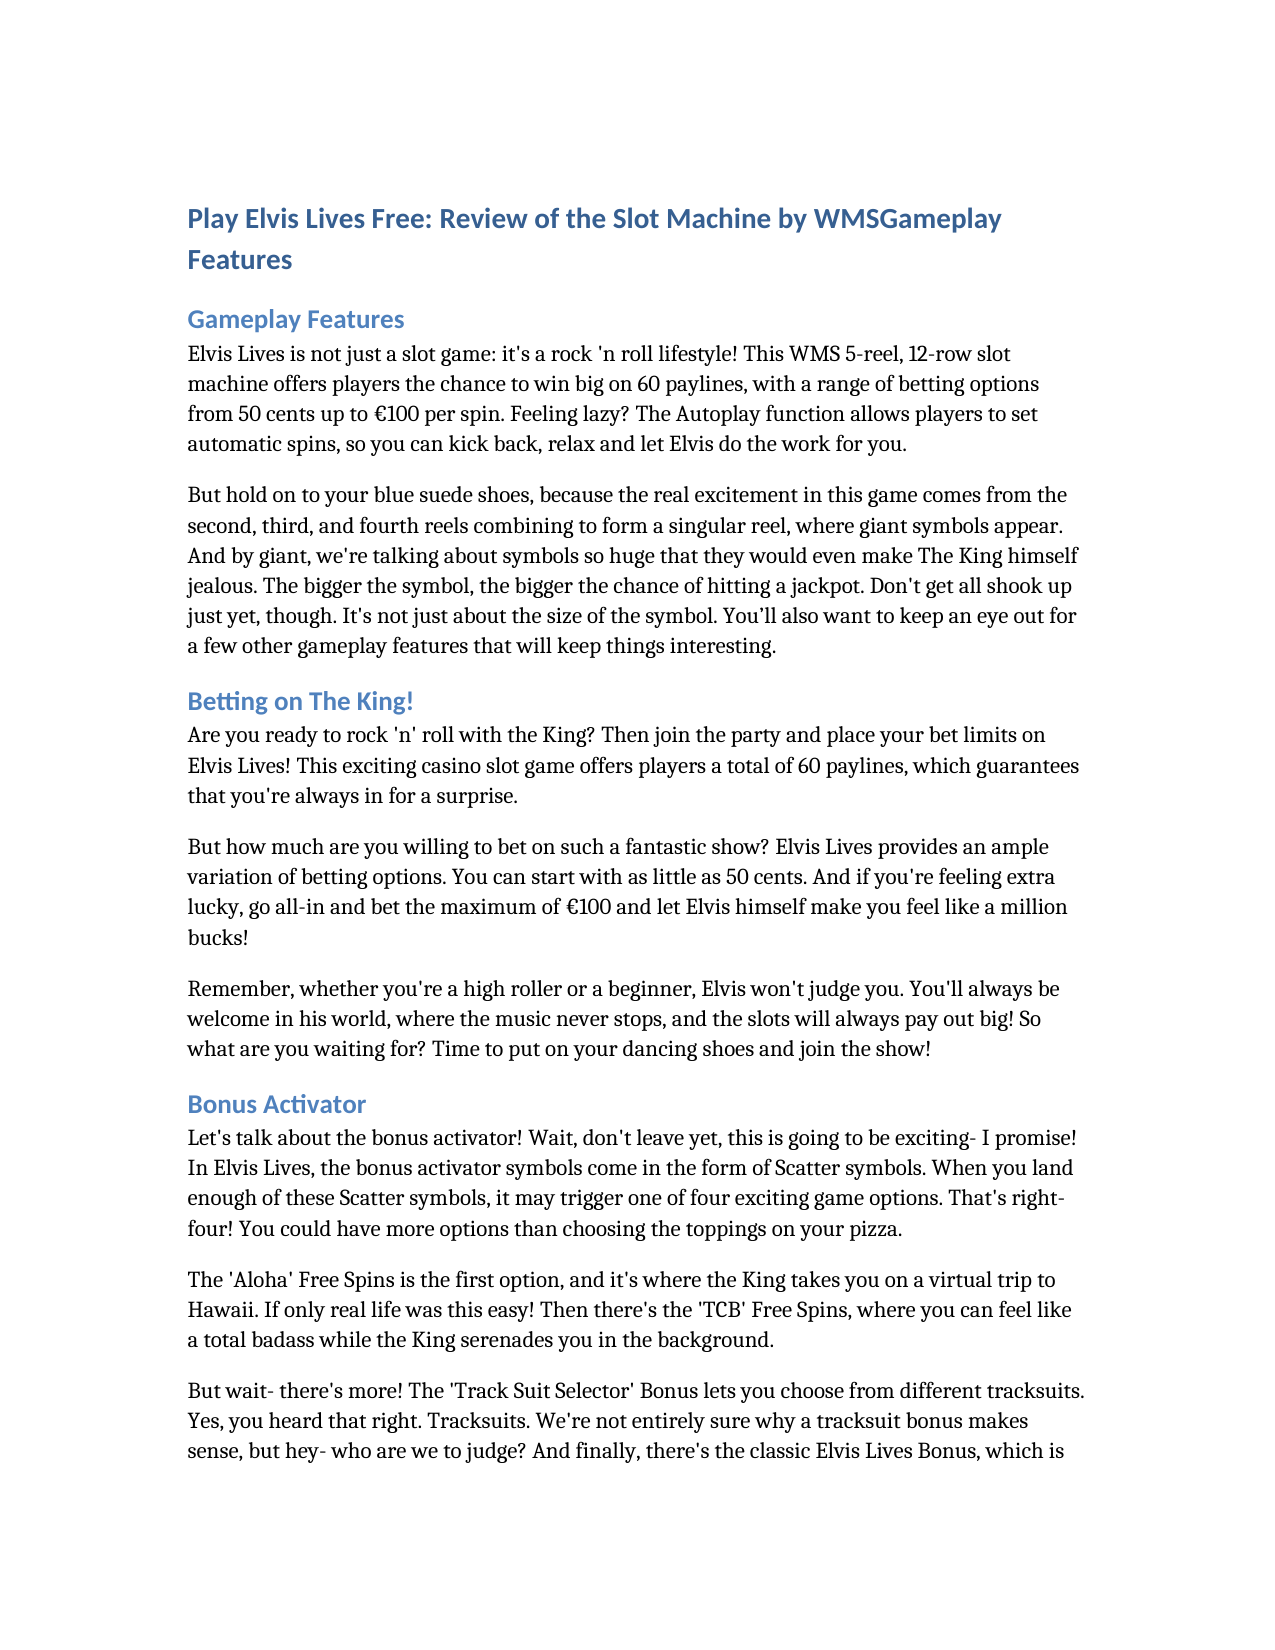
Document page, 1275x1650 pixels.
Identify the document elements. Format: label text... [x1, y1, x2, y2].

text But how much are you willing to bet on such a fantastic show? Elvis Lives provides an ample variation of betting options. You can start with as little as 50 cents. And if you're feeling extra lucky, go all-in and bet the maximum of €100 and let Elvis himself make you feel like a million bucks! [187, 834, 1087, 951]
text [187, 1378, 1087, 1465]
text Elvis Lives is not just a slot game: it's a rock 'n roll lifestyle! This WMS 5-reel, 12-row slot machine offers players the chance to win big on 60 paylines, with a range of betting options from 50 cents up to €100 per spin. Feeling lazy? The Autoplay function allows players to set automatic spins, so you can kick back, relax and let Elvis do the work for you. [187, 341, 1087, 458]
subtitle Play Elvis Lives Free: Review of the Slot Machine by WMSGameplay Features [187, 200, 1087, 277]
subtitle Betting on The King! [187, 684, 1087, 717]
text But hold on to your blue suede shoes, because the real excitement in this game comes from the second, third, and fourth reels combining to form a singular reel, where giant symbols appear. And by giant, we're talking about symbols so huge that they would even make The King himself jealous. The bigger the symbol, the bigger the chance of hitting a jackpot. Don't get all shook up just yet, though. It's not just about the size of the symbol. You’ll also want to keep an eye out for a few other gameplay features that will keep things interesting. [187, 482, 1087, 660]
subtitle Gameplay Features [187, 303, 1087, 336]
text Let's talk about the bonus activator! Wait, don't leave yet, this is going to be exciting- I promise! In Elvis Lives, the bonus activator symbols come in the form of Scatter symbols. When you land enough of these Scatter symbols, it may trigger one of four exciting game options. That's right- four! You could have more options than choosing the toppings on your pizza. [187, 1125, 1087, 1242]
text Are you ready to rock 'n' roll with the King? Then join the party and place your bet limits on Elvis Lives! This exciting casino slot game offers players a total of 60 paylines, which guarantees that you're always in for a surprise. [187, 722, 1087, 809]
text Remember, whether you're a high roller or a beginner, Elvis won't judge you. You'll always be welcome in his world, where the music never stops, and the slots will always pay out big! So what are you waiting for? Time to put on your dancing shoes and join the show! [187, 975, 1087, 1062]
subtitle Bonus Activator [187, 1087, 1087, 1120]
text The 'Aloha' Free Spins is the first option, and it's where the King takes you on a virtual trip to Hawaii. If only real life was this easy! Then there's the 'TCB' Free Spins, where you can feel like a total badass while the King serenades you in the background. [187, 1266, 1087, 1353]
